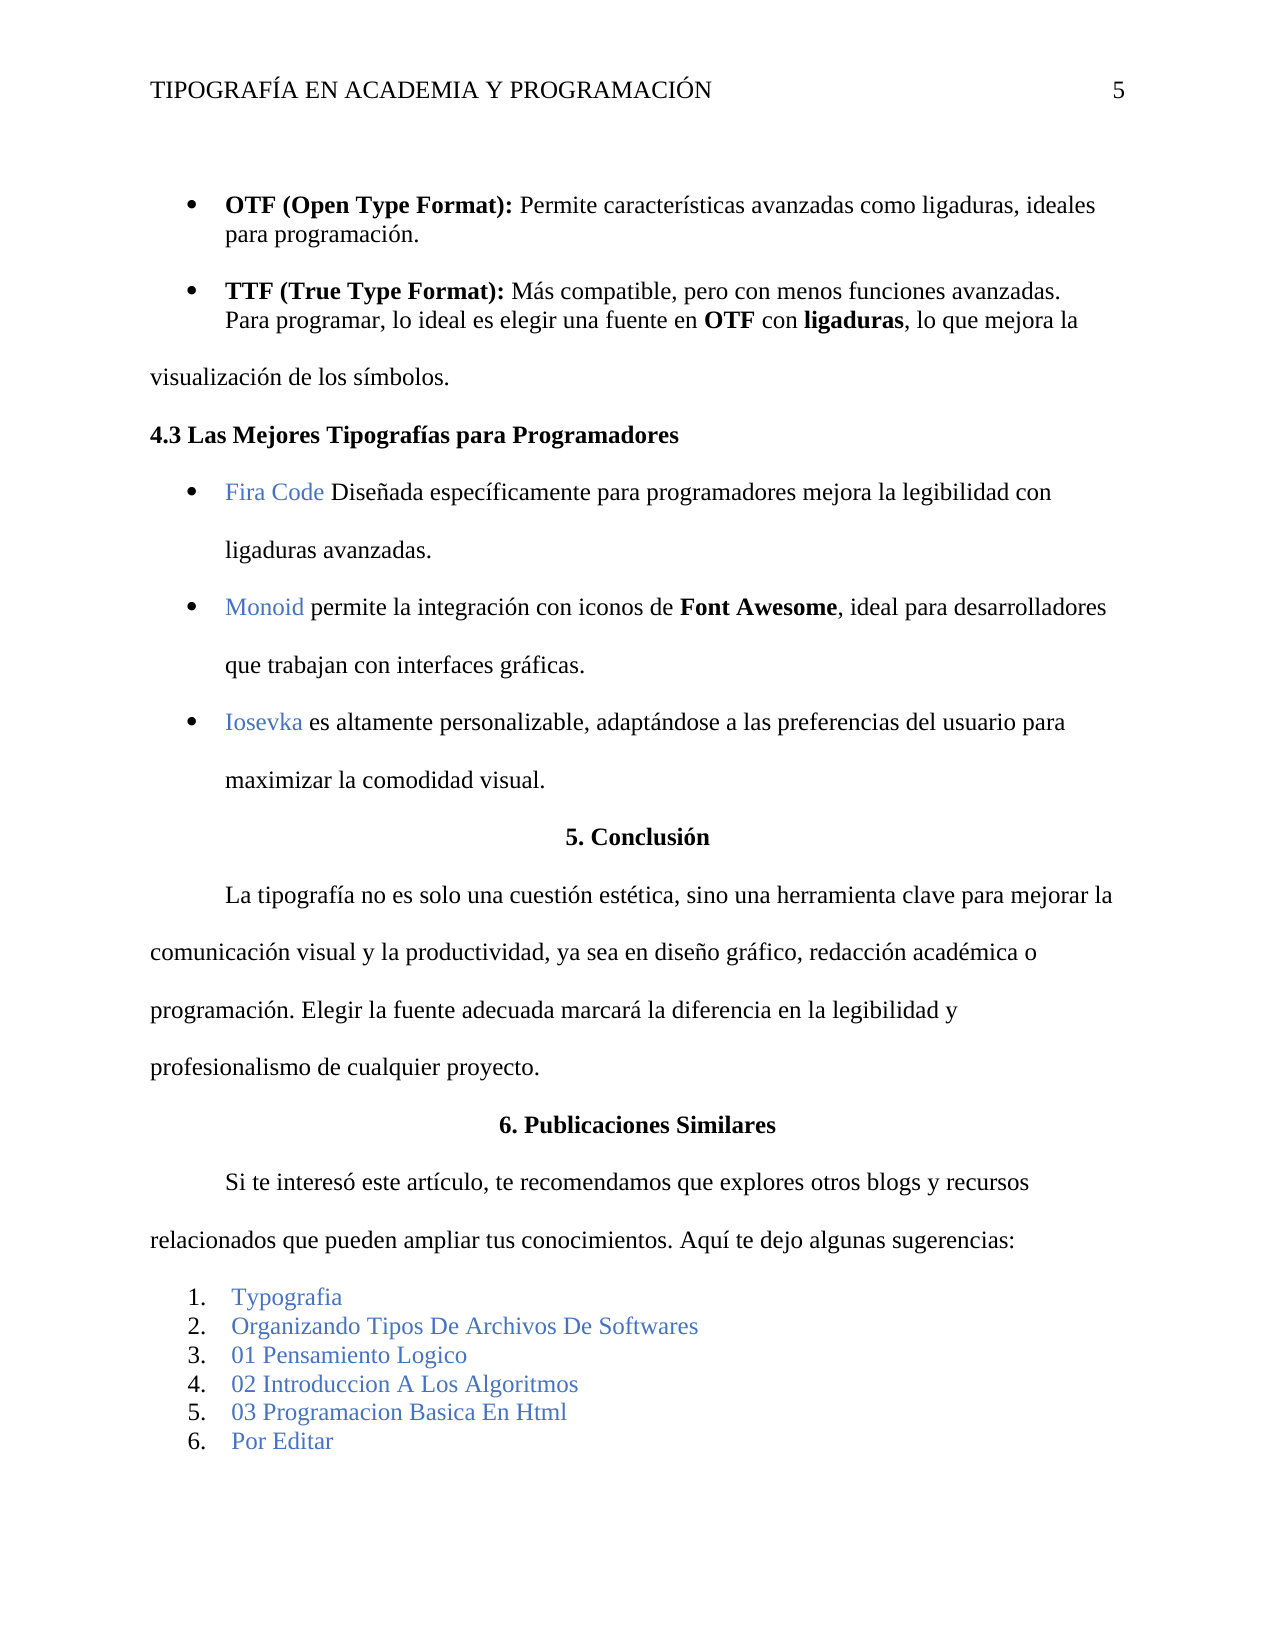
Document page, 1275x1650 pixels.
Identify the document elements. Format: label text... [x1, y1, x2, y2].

list 03 Programacion Basica En Html [187, 1397, 1125, 1426]
list Iosevka es altamente personalizable, adaptándose a las preferencias del usuario para maximizar la comodidad visual. [187, 707, 1125, 794]
subtitle 4.3 Las Mejores Tipografías para Programadores [150, 420, 1125, 449]
list 01 Pensamiento Logico [187, 1340, 1125, 1369]
text Para programar, lo ideal es elegir una fuente en OTF con ligaduras, lo que mejora la visualización de los símbolos. [150, 305, 1125, 391]
list Por Editar [187, 1426, 1125, 1455]
list 02 Introduccion A Los Algoritmos [187, 1369, 1125, 1397]
subtitle 5. Conclusión [150, 822, 1125, 851]
subtitle 6. Publicaciones Similares [150, 1110, 1125, 1139]
text La tipografía no es solo una cuestión estética, sino una herramienta clave para mejorar la comunicación visual y la productividad, ya sea en diseño gráfico, redacción académica o programación. Elegir la fuente adecuada marcará la diferencia en la legibilidad y profesionalismo de cualquier proyecto. [150, 880, 1125, 1081]
list Organizando Tipos De Archivos De Softwares [187, 1311, 1125, 1340]
text Si te interesó este artículo, te recomendamos que explores otros blogs y recursos relacionados que pueden ampliar tus conocimientos. Aquí te dejo algunas sugerencias: [150, 1167, 1125, 1254]
list Fira Code Diseñada específicamente para programadores mejora la legibilidad con ligaduras avanzadas. [187, 477, 1125, 564]
list Typografia [187, 1282, 1125, 1311]
list OTF (Open Type Format): Permite características avanzadas como ligaduras, ideales para programación. [187, 190, 1125, 276]
list Monoid permite la integración con iconos de Font Awesome, ideal para desarrolladores que trabajan con interfaces gráficas. [187, 592, 1125, 679]
list TTF (True Type Format): Más compatible, pero con menos funciones avanzadas. [187, 276, 1125, 305]
